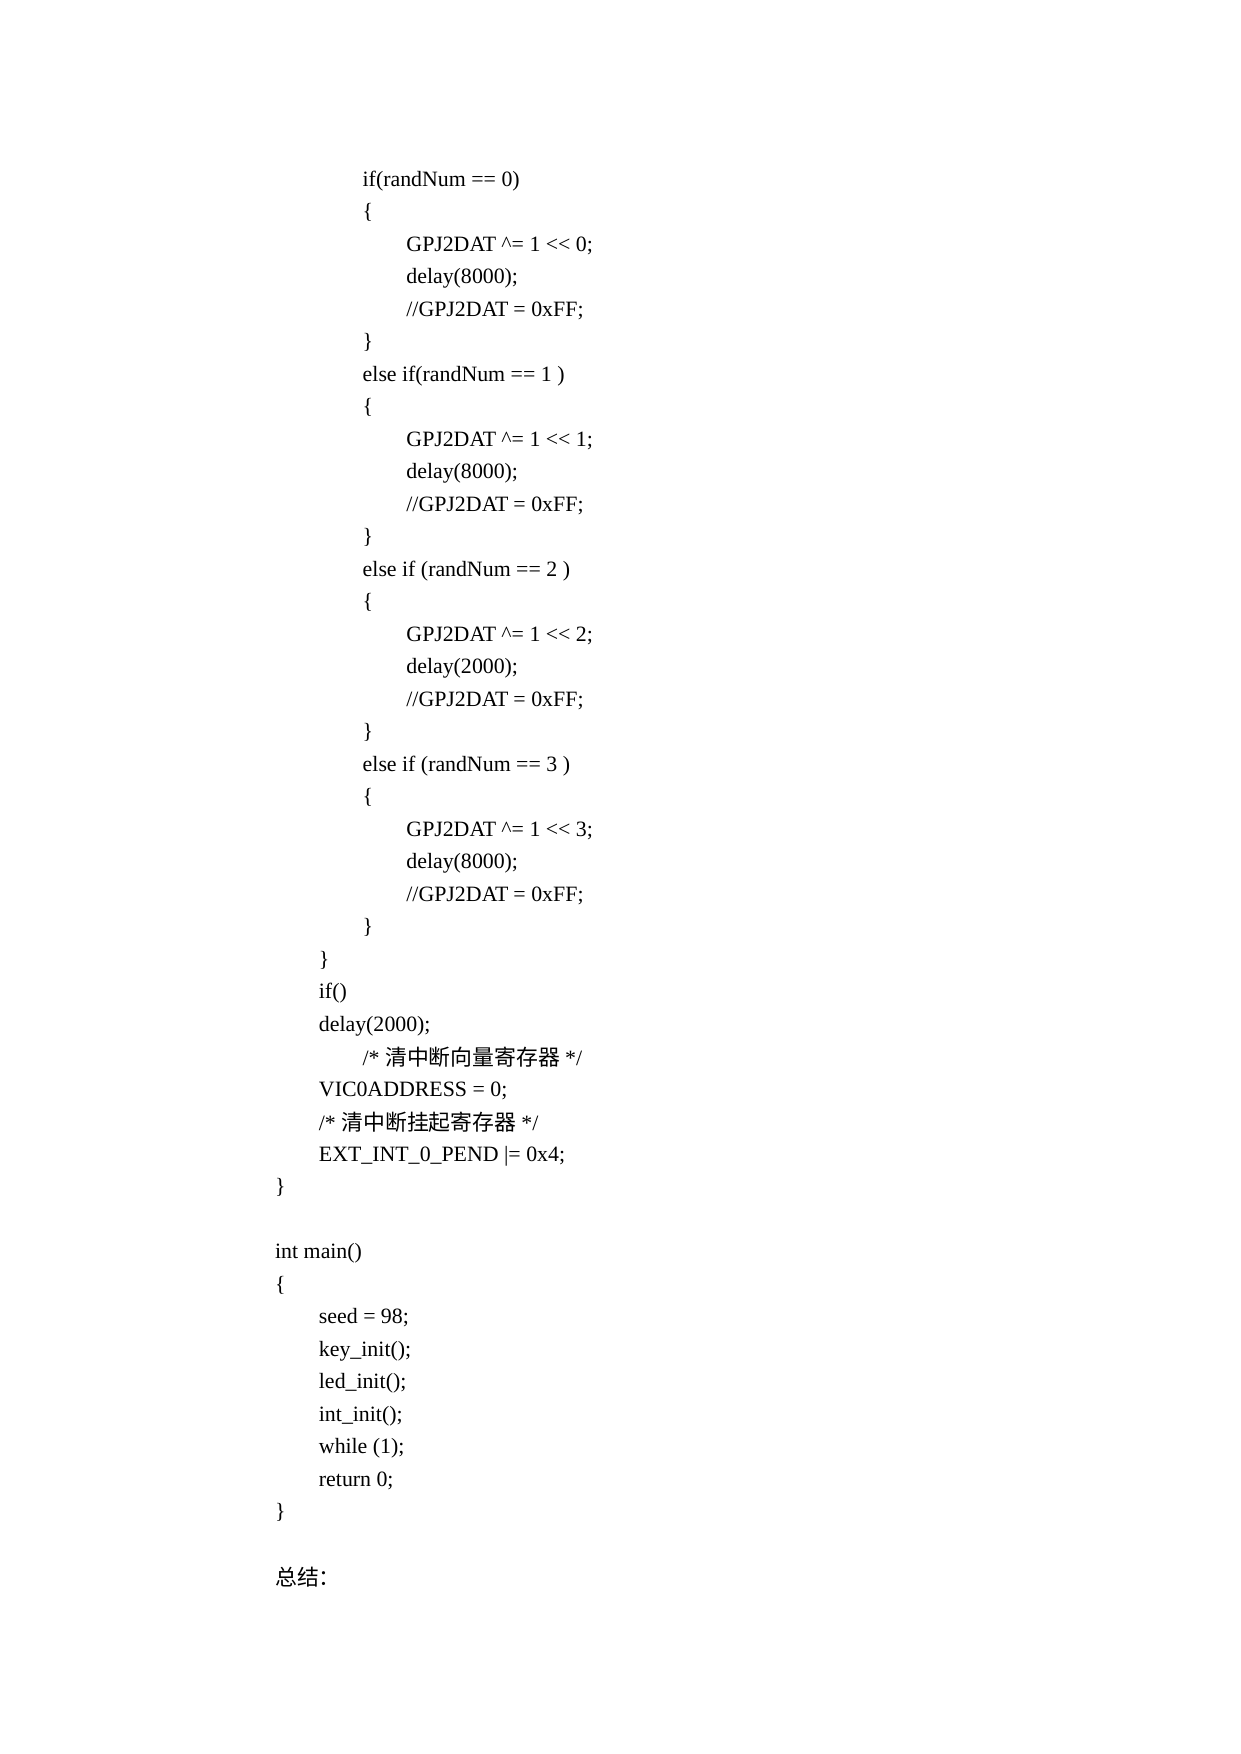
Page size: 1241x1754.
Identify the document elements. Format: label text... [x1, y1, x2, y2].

list else if (randNum == 3 ) [231, 747, 1053, 779]
list delay(2000); [231, 1007, 1053, 1039]
list GPJ2DAT ^= 1 << 1; [231, 422, 1053, 454]
list } [231, 324, 1053, 357]
list } [231, 1494, 1053, 1527]
list 总结： [231, 1559, 1053, 1592]
list /* 清中断向量寄存器 */ [231, 1039, 1053, 1072]
list { [231, 389, 1053, 422]
list key_init(); [231, 1332, 1053, 1364]
list GPJ2DAT ^= 1 << 0; [231, 227, 1053, 259]
list } [231, 909, 1053, 942]
list { [231, 194, 1053, 227]
list } [231, 714, 1053, 747]
list } [231, 1169, 1053, 1202]
list led_init(); [231, 1364, 1053, 1397]
list { [231, 779, 1053, 812]
list delay(8000); [231, 844, 1053, 877]
list } [231, 519, 1053, 552]
list delay(8000); [231, 259, 1053, 292]
list else if (randNum == 2 ) [231, 552, 1053, 584]
list { [231, 1267, 1053, 1299]
list GPJ2DAT ^= 1 << 3; [231, 812, 1053, 844]
list //GPJ2DAT = 0xFF; [231, 292, 1053, 324]
list VIC0ADDRESS = 0; [231, 1072, 1053, 1104]
list int main() [231, 1234, 1053, 1267]
list if() [231, 974, 1053, 1007]
list EXT_INT_0_PEND |= 0x4; [231, 1137, 1053, 1169]
list { [231, 584, 1053, 617]
list //GPJ2DAT = 0xFF; [231, 877, 1053, 909]
list GPJ2DAT ^= 1 << 2; [231, 617, 1053, 649]
list while (1); [231, 1429, 1053, 1462]
list delay(2000); [231, 649, 1053, 682]
list delay(8000); [231, 454, 1053, 487]
list else if(randNum == 1 ) [231, 357, 1053, 389]
list return 0; [231, 1462, 1053, 1494]
list if(randNum == 0) [231, 162, 1053, 194]
list //GPJ2DAT = 0xFF; [231, 487, 1053, 519]
list //GPJ2DAT = 0xFF; [231, 682, 1053, 714]
list int_init(); [231, 1397, 1053, 1429]
list /* 清中断挂起寄存器 */ [231, 1104, 1053, 1137]
list seed = 98; [231, 1299, 1053, 1332]
list } [231, 942, 1053, 974]
